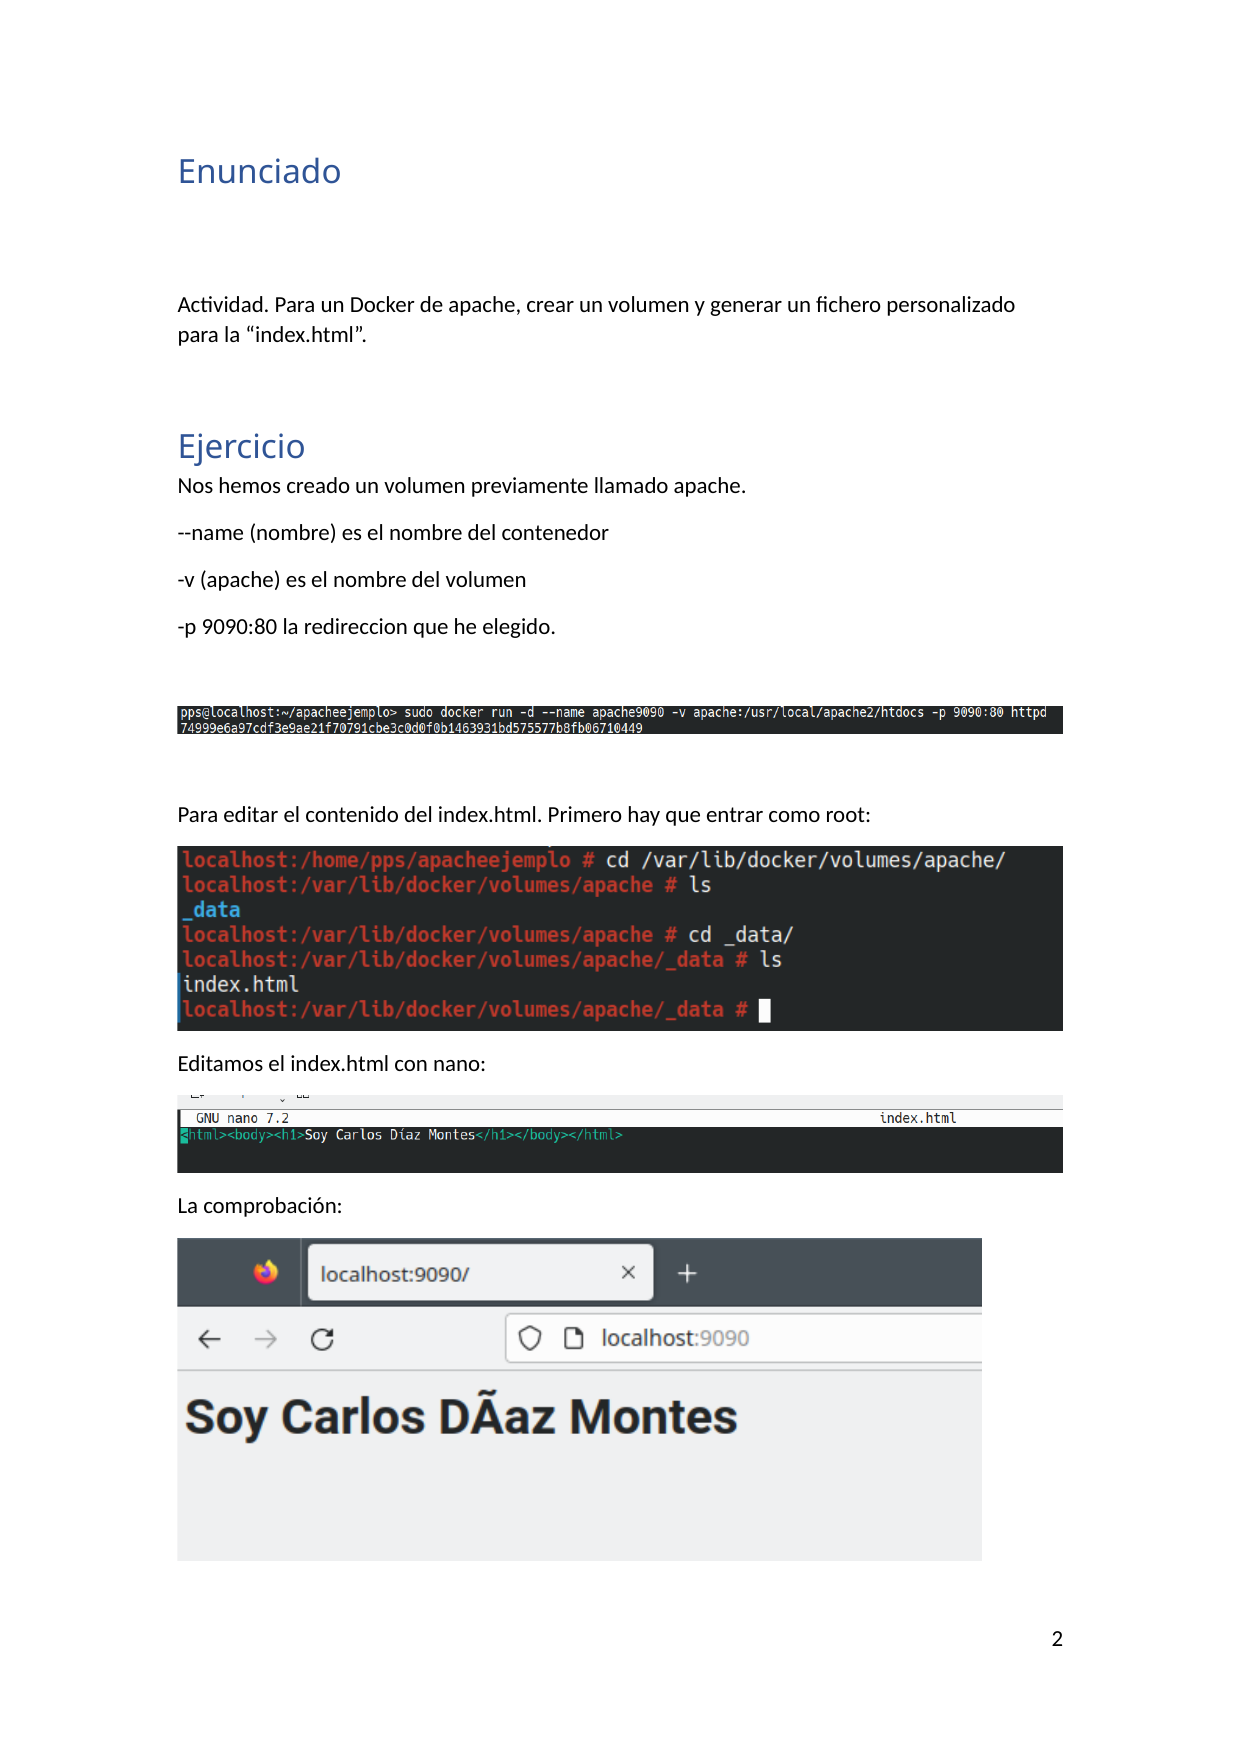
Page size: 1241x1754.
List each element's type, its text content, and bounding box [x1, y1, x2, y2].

text La comprobación: [177, 1191, 1063, 1219]
text Editamos el index.html con nano: [177, 1049, 1063, 1077]
text Actividad. Para un Docker de apache, crear un volumen y generar un fichero personalizado para la “index.html”. [177, 290, 1063, 348]
picture [177, 1095, 1063, 1173]
subtitle Enunciado [177, 148, 1063, 193]
text -p 9090:80 la redireccion que he elegido. [177, 612, 1063, 640]
picture [177, 846, 1063, 1031]
text Nos hemos creado un volumen previamente llamado apache. [177, 472, 1063, 499]
text --name (nombre) es el nombre del contenedor [177, 518, 1063, 546]
picture [177, 706, 1063, 734]
text -v (apache) es el nombre del volumen [177, 565, 1063, 593]
subtitle Ejercicio [177, 423, 1063, 468]
picture [177, 1238, 982, 1561]
text Para editar el contenido del index.html. Primero hay que entrar como root: [177, 800, 1063, 828]
